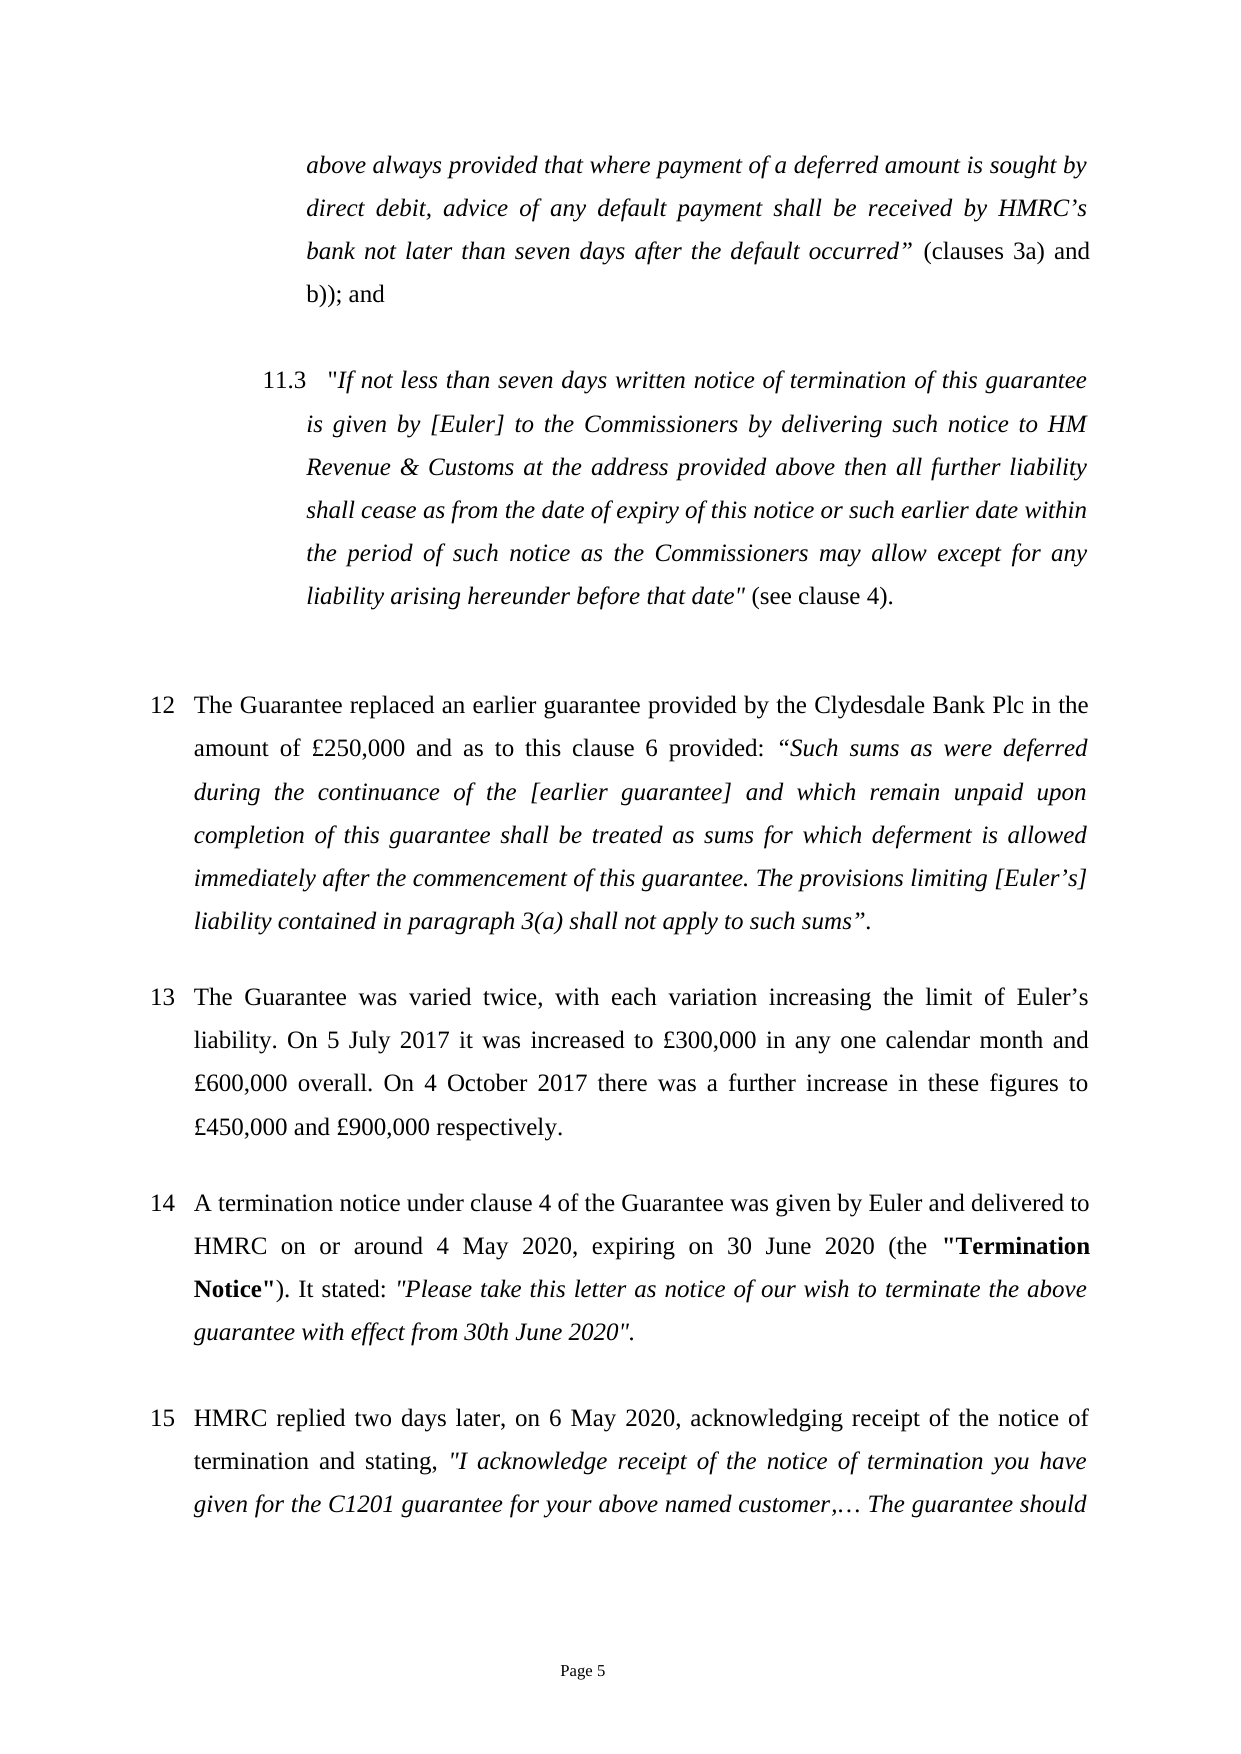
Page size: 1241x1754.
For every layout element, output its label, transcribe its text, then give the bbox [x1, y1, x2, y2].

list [150, 1403, 1090, 1518]
list The Guarantee was varied twice, with each variation increasing the limit of Euler’s liability. On 5 July 2017 it was increased to £300,000 in any one calendar month and £600,000 overall. On 4 October 2017 there was a further increase in these figures to £450,000 and £900,000 respectively. [150, 982, 1090, 1140]
list "If not less than seven days written notice of termination of this guarantee is given by [Euler] to the Commissioners by delivering such notice to HM Revenue & Customs at the address provided above then all further liability shall cease as from the date of expiry of this notice or such earlier date within the period of such notice as the Commissioners may allow except for any liability arising hereunder before that date" (see clause 4). [262, 366, 1090, 610]
list The Guarantee replaced an earlier guarantee provided by the Clydesdale Bank Plc in the amount of £250,000 and as to this clause 6 provided: “Such sums as were deferred during the continuance of the [earlier guarantee] and which remain unpaid upon completion of this guarantee shall be treated as sums for which deferment is allowed immediately after the commencement of this guarantee. The provisions limiting [Euler’s] liability contained in paragraph 3(a) shall not apply to such sums”. [150, 690, 1090, 935]
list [262, 150, 1090, 308]
list A termination notice under clause 4 of the Guarantee was given by Euler and delivered to HMRC on or around 4 May 2020, expiring on 30 June 2020 (the "Termination Notice"). It stated: "Please take this letter as notice of our wish to terminate the above guarantee with effect from 30th June 2020". [150, 1188, 1090, 1346]
